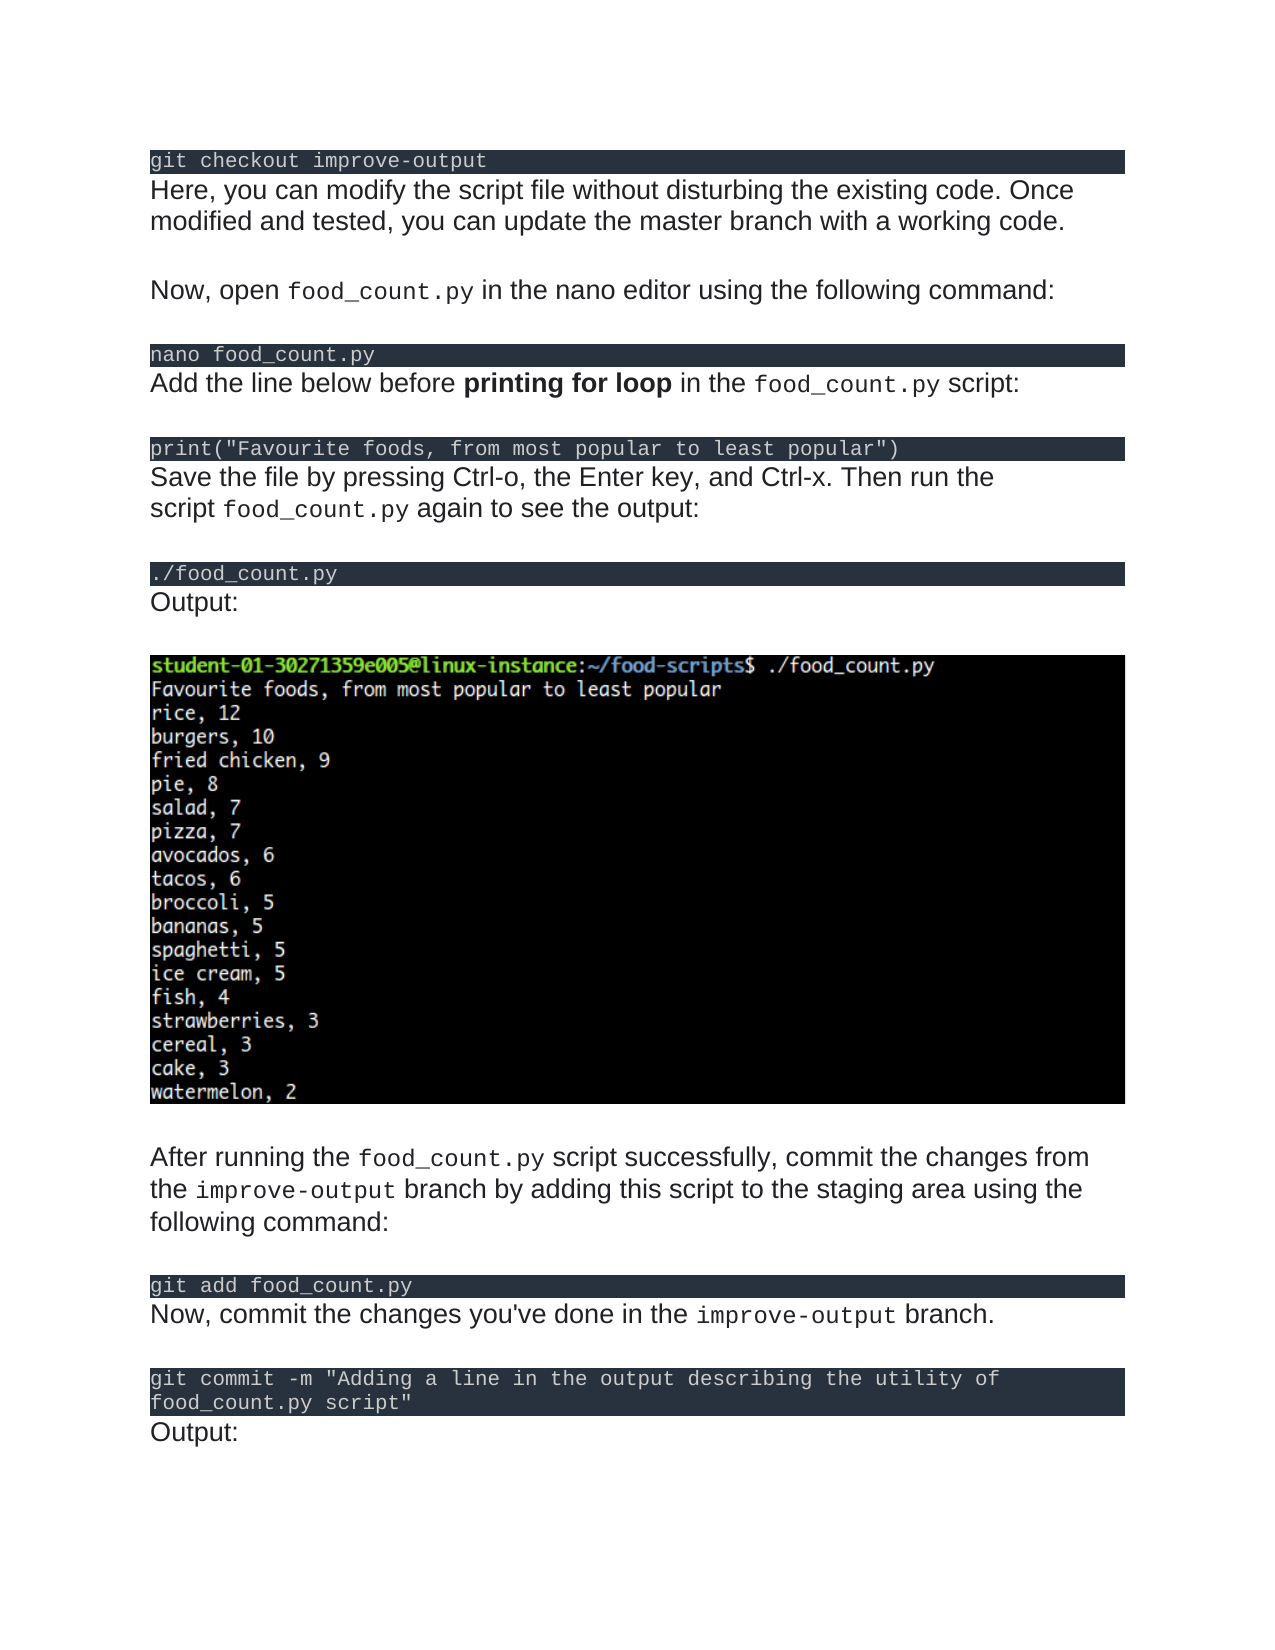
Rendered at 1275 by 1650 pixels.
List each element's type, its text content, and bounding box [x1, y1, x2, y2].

text nano food_count.py [150, 344, 1125, 367]
text Now, open food_count.py in the nano editor using the following command: [150, 274, 1125, 306]
text Add the line below before printing for loop in the food_count.py script: [150, 367, 1125, 400]
text Output: [150, 1416, 1125, 1447]
text Here, you can modify the script file without disturbing the existing code. Once modified and tested, you can update the master branch with a working code. [150, 174, 1125, 236]
text ./food_count.py [150, 562, 1125, 586]
text Output: [150, 586, 1125, 617]
picture [150, 655, 1125, 1104]
text git add food_count.py [150, 1275, 1125, 1298]
text Now, commit the changes you've done in the improve-output branch. [150, 1298, 1125, 1331]
text Save the file by pressing Ctrl-o, the Enter key, and Ctrl-x. Then run the script food_count.py again to see the output: [150, 461, 1125, 525]
text git commit -m "Adding a line in the output describing the utility of food_count.py script" [150, 1368, 1125, 1416]
text print("Favourite foods, from most popular to least popular") [150, 437, 1125, 461]
text After running the food_count.py script successfully, commit the changes from the improve-output branch by adding this script to the staging area using the following command: [150, 1141, 1125, 1237]
text git checkout improve-output [150, 150, 1125, 174]
